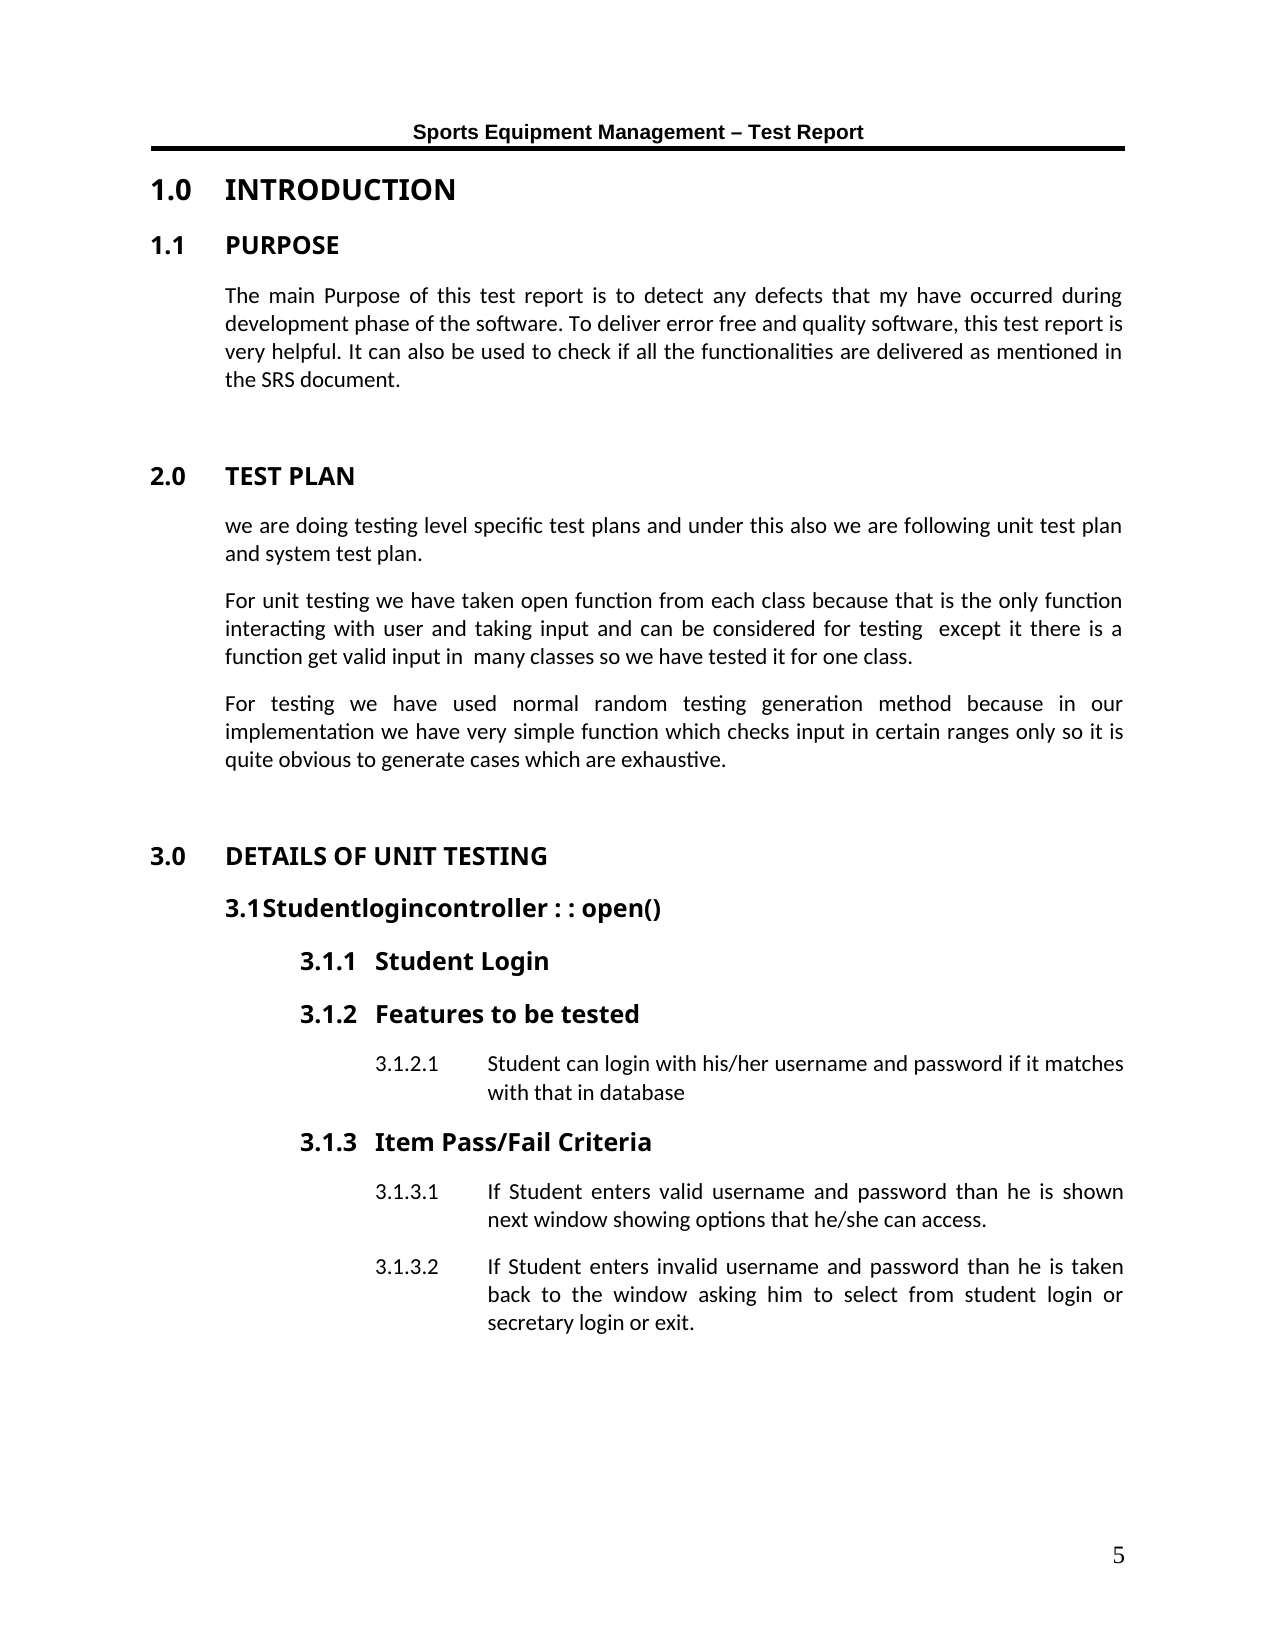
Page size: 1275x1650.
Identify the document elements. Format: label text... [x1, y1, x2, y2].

subtitle we are doing testing level specific test plans and under this also we are following unit test plan and system test plan. [225, 511, 1125, 567]
subtitle Studentlogincontroller : : open() [225, 891, 1125, 925]
subtitle Introduction [150, 169, 1125, 209]
subtitle The main Purpose of this test report is to detect any defects that my have occurred during development phase of the software. To deliver error free and quality software, this test report is very helpful. It can also be used to check if all the functionalities are delivered as mentioned in the SRS document. [225, 281, 1125, 393]
subtitle 2.0 Test PLAN [150, 458, 1125, 492]
subtitle For unit testing we have taken open function from each class because that is the only function interacting with user and taking input and can be considered for testing except it there is a function get valid input in many classes so we have tested it for one class. [225, 586, 1125, 670]
subtitle If Student enters invalid username and password than he is taken back to the window asking him to select from student login or secretary login or exit. [375, 1252, 1125, 1336]
subtitle For testing we have used normal random testing generation method because in our implementation we have very simple function which checks input in certain ranges only so it is quite obvious to generate cases which are exhaustive. [225, 689, 1125, 773]
subtitle Student can login with his/her username and password if it matches with that in database [375, 1049, 1125, 1106]
subtitle 1.1 Purpose [150, 228, 1125, 262]
subtitle Student Login [300, 944, 1125, 978]
subtitle Features to be tested [300, 997, 1125, 1031]
subtitle If Student enters valid username and password than he is shown next window showing options that he/she can access. [375, 1177, 1125, 1233]
subtitle Details of unit testing [150, 838, 1125, 872]
subtitle Item Pass/Fail Criteria [300, 1124, 1125, 1158]
